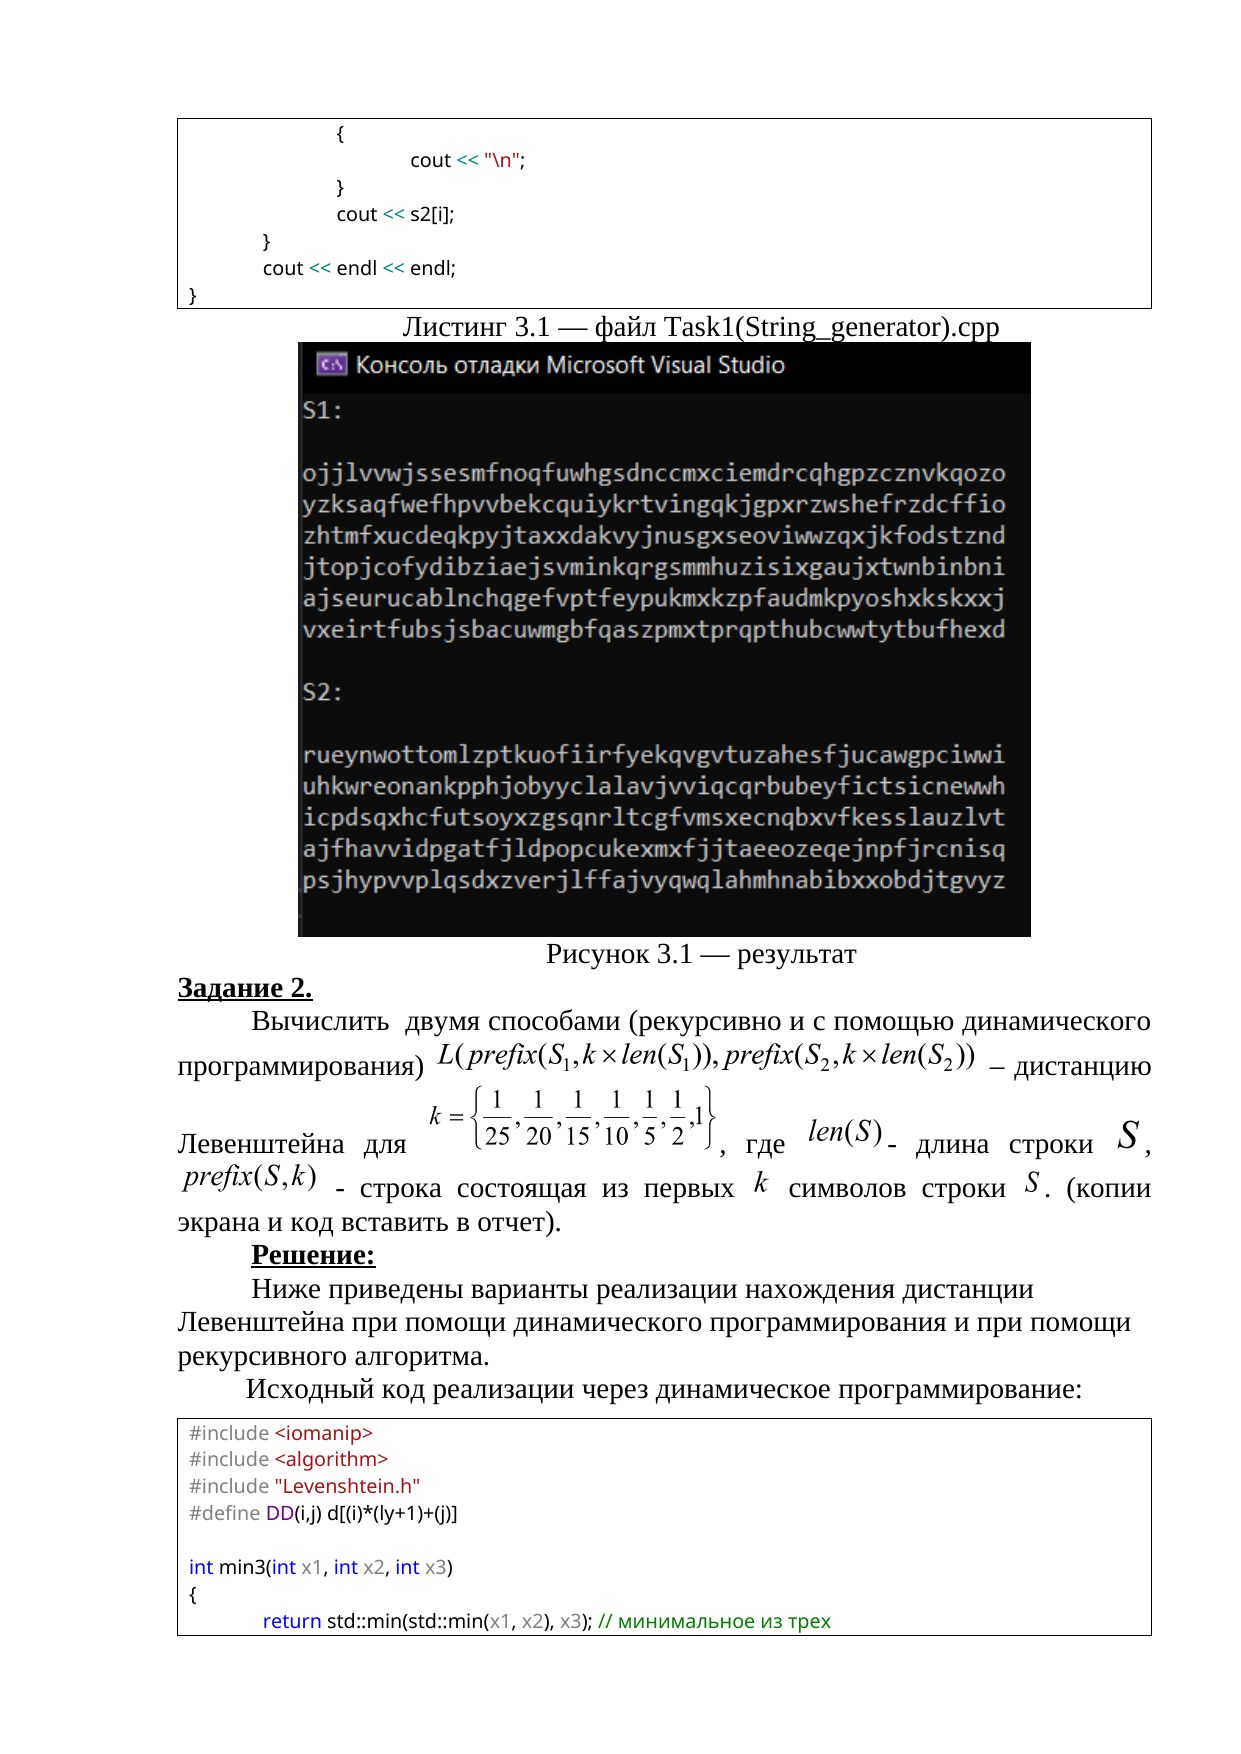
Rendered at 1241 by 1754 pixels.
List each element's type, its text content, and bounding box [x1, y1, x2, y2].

text Вычислить двумя способами (рекурсивно и с помощью динамического программирования) – дистанцию Левенштейна для , где - длина строки , - строка состоящая из первых символов строки . (копии экрана и код вставить в отчет). [177, 1003, 1152, 1237]
text Исходный код реализации через динамическое программирование: [177, 1372, 1152, 1405]
picture [298, 342, 1031, 937]
picture [805, 1114, 887, 1154]
text Задание 2. [177, 970, 1152, 1003]
picture [1021, 1166, 1044, 1198]
picture [426, 1081, 720, 1154]
text Решение: [177, 1237, 1152, 1271]
text Рисунок 3.1 — результат [177, 936, 1152, 970]
text Ниже приведены варианты реализации нахождения дистанции Левенштейна при помощи динамического программирования и при помощи рекурсивного алгоритма. [177, 1271, 1152, 1372]
picture [1113, 1114, 1145, 1154]
picture [750, 1166, 774, 1198]
picture [177, 1159, 321, 1198]
picture [433, 1037, 980, 1076]
